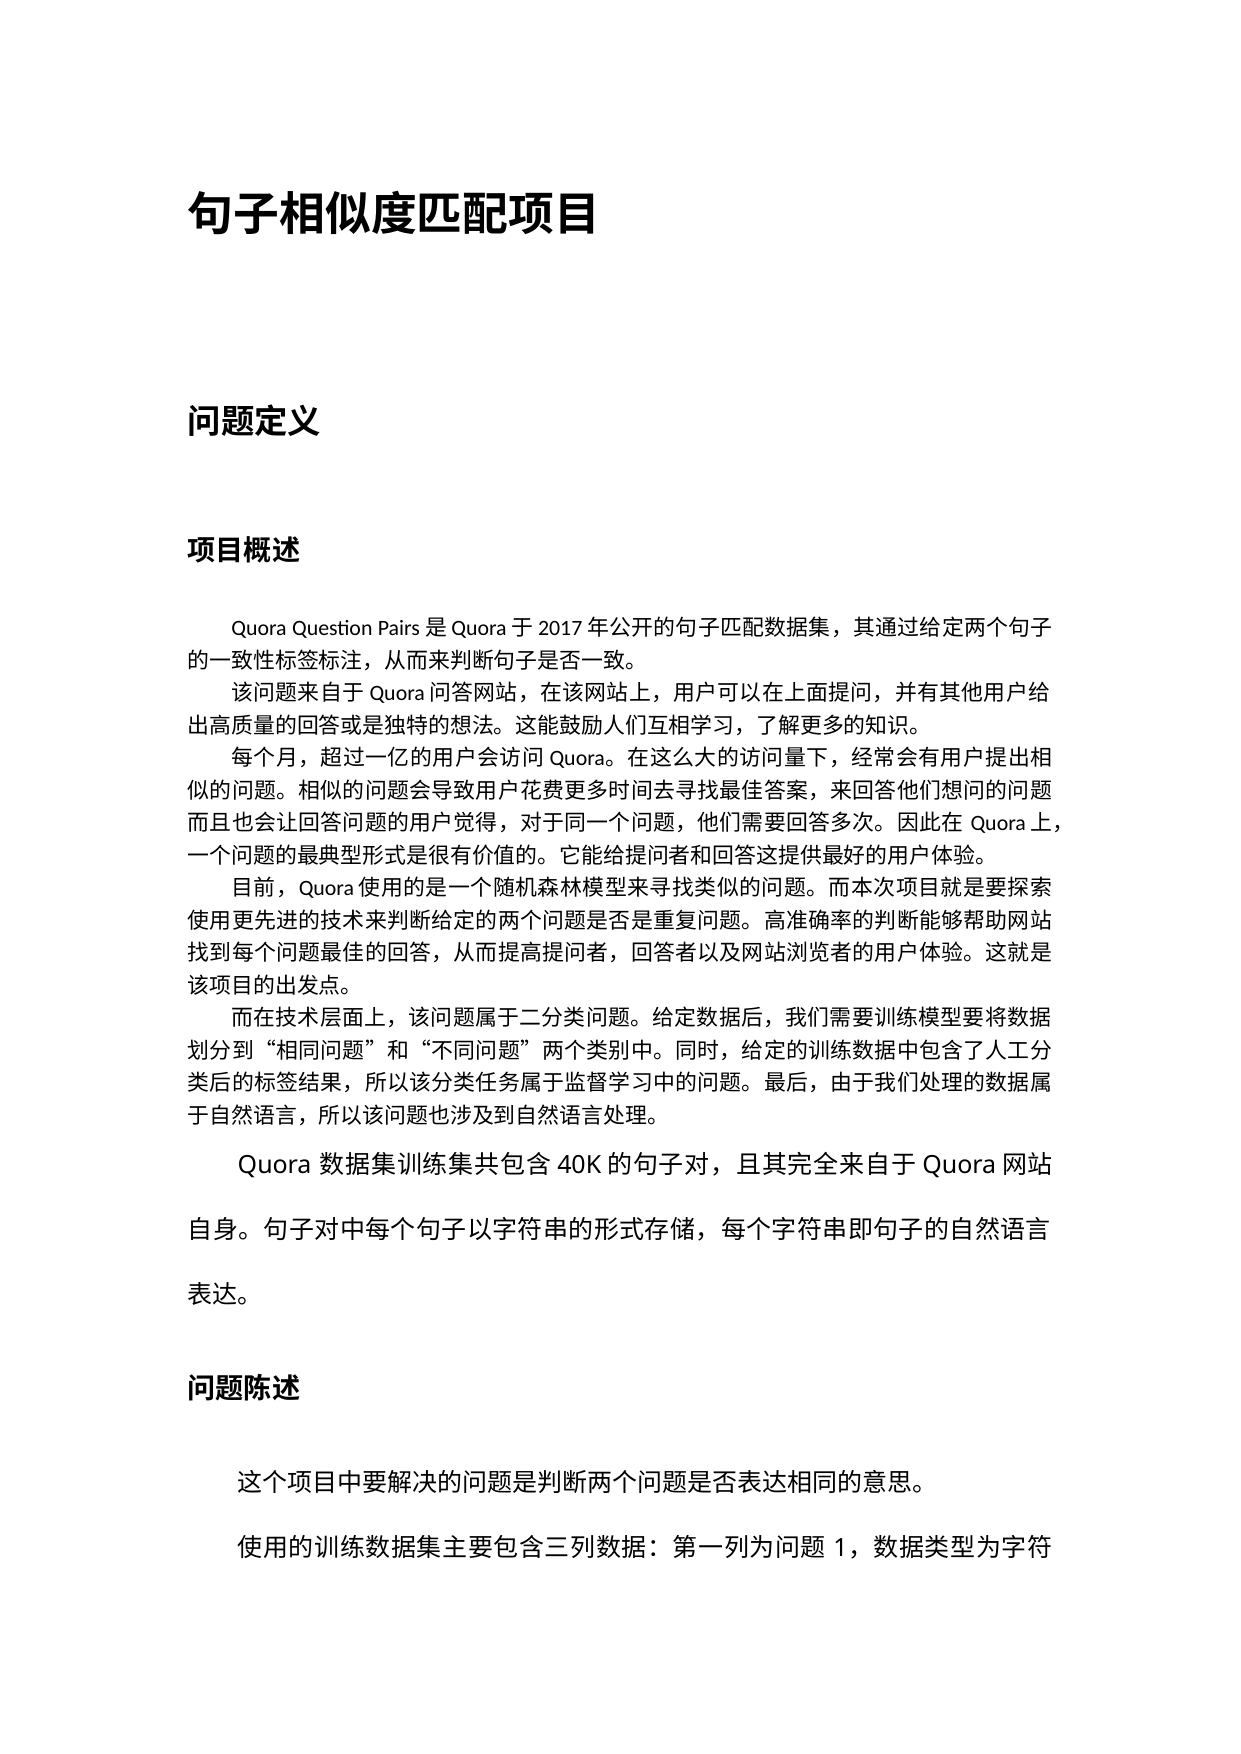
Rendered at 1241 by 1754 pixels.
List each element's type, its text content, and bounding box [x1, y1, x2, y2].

text 而在技术层面上，该问题属于二分类问题。给定数据后，我们需要训练模型要将数据划分到“相同问题”和“不同问题”两个类别中。同时，给定的训练数据中包含了人工分类后的标签结果，所以该分类任务属于监督学习中的问题。最后，由于我们处理的数据属于自然语言，所以该问题也涉及到自然语言处理。 [187, 1000, 1053, 1130]
text Quora 数据集训练集共包含40K的句子对，且其完全来自于Quora网站自身。句子对中每个句子以字符串的形式存储，每个字符串即句子的自然语言表达。 [187, 1130, 1053, 1325]
subtitle 问题定义 [187, 387, 1053, 452]
text 该问题来自于Quora问答网站，在该网站上，用户可以在上面提问，并有其他用户给出高质量的回答或是独特的想法。这能鼓励人们互相学习，了解更多的知识。 [187, 675, 1053, 740]
text 目前，Quora使用的是一个随机森林模型来寻找类似的问题。而本次项目就是要探索使用更先进的技术来判断给定的两个问题是否是重复问题。高准确率的判断能够帮助网站找到每个问题最佳的回答，从而提高提问者，回答者以及网站浏览者的用户体验。这就是该项目的出发点。 [187, 870, 1053, 1000]
subtitle 问题陈述 [187, 1354, 1053, 1419]
text 每个月，超过一亿的用户会访问Quora。在这么大的访问量下，经常会有用户提出相似的问题。相似的问题会导致用户花费更多时间去寻找最佳答案，来回答他们想问的问题。而且也会让回答问题的用户觉得，对于同一个问题，他们需要回答多次。因此在Quora上，一个问题的最典型形式是很有价值的。它能给提问者和回答这提供最好的用户体验。 [187, 740, 1053, 870]
text 这个项目中要解决的问题是判断两个问题是否表达相同的意思。 [187, 1448, 1053, 1513]
subtitle 项目概述 [187, 516, 1053, 581]
subtitle 句子相似度匹配项目 [187, 162, 1053, 259]
text Quora Question Pairs是Quora于2017年公开的句子匹配数据集，其通过给定两个句子的一致性标签标注，从而来判断句子是否一致。 [187, 610, 1053, 675]
